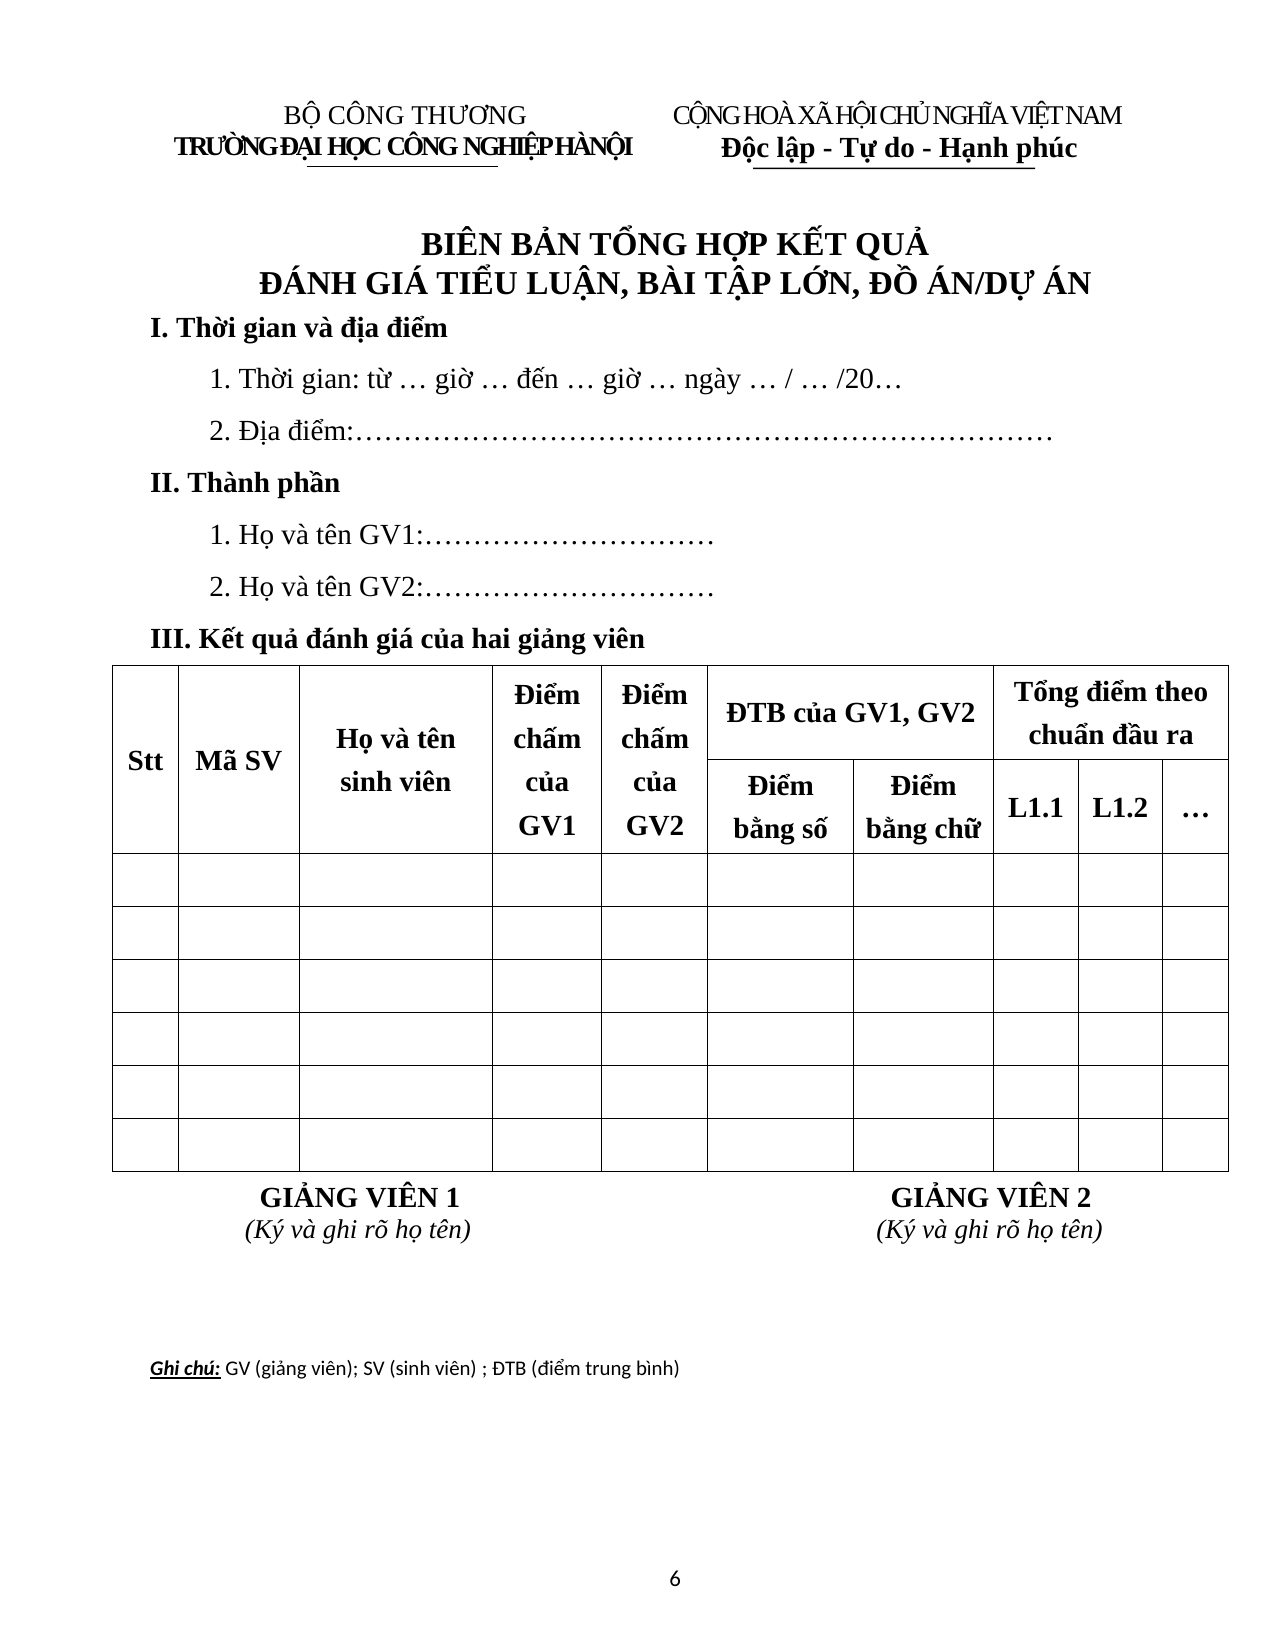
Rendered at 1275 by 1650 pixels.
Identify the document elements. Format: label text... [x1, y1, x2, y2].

table_cell [179, 907, 299, 959]
table_header Tổng điểm theo chuẩn đầu ra [994, 666, 1228, 759]
table_cell [1163, 1066, 1228, 1118]
table_cell [708, 1066, 853, 1118]
table_cell [493, 960, 601, 1012]
table_header BỘ CÔNG THƯƠNG TRƯỜNG ĐẠI HỌC CÔNG NGHIỆP HÀNỘI [161, 99, 649, 173]
text 2. Họ và tên GV2:………………………… [150, 569, 1200, 603]
table_cell [1163, 854, 1228, 906]
table_cell [854, 907, 993, 959]
table_header Họ và tên sinh viên [300, 666, 492, 853]
text ĐÁNH GIÁ TIỂU LUẬN, BÀI TẬP LỚN, ĐỒ ÁN/DỰ ÁN [150, 263, 1200, 301]
table_cell [493, 1066, 601, 1118]
table_cell [493, 1119, 601, 1171]
table_cell [300, 907, 492, 959]
text BIÊN BẢN TỔNG HỢP KẾT QUẢ [150, 225, 1200, 263]
table_cell [602, 1013, 707, 1065]
table_cell [113, 1013, 178, 1065]
table_cell [854, 960, 993, 1012]
text GIẢNG VIÊN 1 GIẢNG VIÊN 2 [150, 1180, 1200, 1213]
table_cell [493, 854, 601, 906]
table_cell [179, 1119, 299, 1171]
text I. Thời gian và địa điểm [150, 310, 1200, 343]
text II. Thành phần [150, 465, 1200, 499]
table_cell [1163, 1119, 1228, 1171]
text (Ký và ghi rõ họ tên) (Ký và ghi rõ họ tên) [150, 1213, 1200, 1244]
table_cell Điểm bằng chữ [854, 760, 993, 853]
table_cell [994, 1013, 1078, 1065]
table_cell [1163, 907, 1228, 959]
table_cell [1079, 1119, 1162, 1171]
table_cell [1079, 1066, 1162, 1118]
table_cell [708, 1013, 853, 1065]
table_cell [179, 960, 299, 1012]
table_cell [994, 907, 1078, 959]
table_header Mã SV [179, 666, 299, 853]
table_cell [113, 1119, 178, 1171]
table_cell [994, 1119, 1078, 1171]
table_cell [602, 1119, 707, 1171]
table_cell [708, 1119, 853, 1171]
table_header ĐTB của GV1, GV2 [708, 666, 993, 759]
table_cell [493, 1013, 601, 1065]
table_cell [1163, 1013, 1228, 1065]
table_cell [179, 1066, 299, 1118]
table_cell [113, 907, 178, 959]
table_header Stt [113, 666, 178, 853]
table_cell Điểm bằng số [708, 760, 853, 853]
table_cell [1163, 960, 1228, 1012]
text 2. Địa điểm:……………………………………………………………… [150, 413, 1200, 447]
table_cell [300, 854, 492, 906]
table_cell [602, 960, 707, 1012]
table_cell [708, 854, 853, 906]
table_cell [854, 1066, 993, 1118]
table_header Điểm chấm của GV2 [602, 666, 707, 853]
table_cell [854, 1013, 993, 1065]
table_cell [602, 907, 707, 959]
table_cell [854, 854, 993, 906]
table_cell [708, 960, 853, 1012]
table_cell [300, 1013, 492, 1065]
text III. Kết quả đánh giá của hai giảng viên [150, 621, 1200, 654]
table_cell [113, 1066, 178, 1118]
table_cell [708, 907, 853, 959]
table_cell [179, 854, 299, 906]
table_cell [113, 960, 178, 1012]
table_header CỘNG HOÀ XÃ HỘI CHỦ NGHĨA VIỆT NAM Độc lập - Tự do - Hạnh phúc [649, 99, 1149, 173]
table_cell [300, 1119, 492, 1171]
table_cell [300, 1066, 492, 1118]
table_cell L1.1 [994, 760, 1078, 853]
table_cell [179, 1013, 299, 1065]
table_cell [1079, 960, 1162, 1012]
table_cell [113, 854, 178, 906]
table_cell [1079, 1013, 1162, 1065]
table_cell [994, 1066, 1078, 1118]
table_cell [493, 907, 601, 959]
table_cell … [1163, 760, 1228, 853]
table_cell [300, 960, 492, 1012]
text 1. Họ và tên GV1:………………………… [150, 517, 1200, 551]
table_cell [994, 960, 1078, 1012]
table_cell [1079, 854, 1162, 906]
table_header Điểm chấm của GV1 [493, 666, 601, 853]
text 1. Thời gian: từ … giờ … đến … giờ … ngày … / … /20… [150, 362, 1200, 395]
table_cell L1.2 [1079, 760, 1162, 853]
table_cell [602, 854, 707, 906]
table_cell [854, 1119, 993, 1171]
table_cell [994, 854, 1078, 906]
table_cell [1079, 907, 1162, 959]
text Ghi chú: GV (giảng viên); SV (sinh viên) ; ĐTB (điểm trung bình) [150, 1356, 1200, 1381]
table_cell [602, 1066, 707, 1118]
